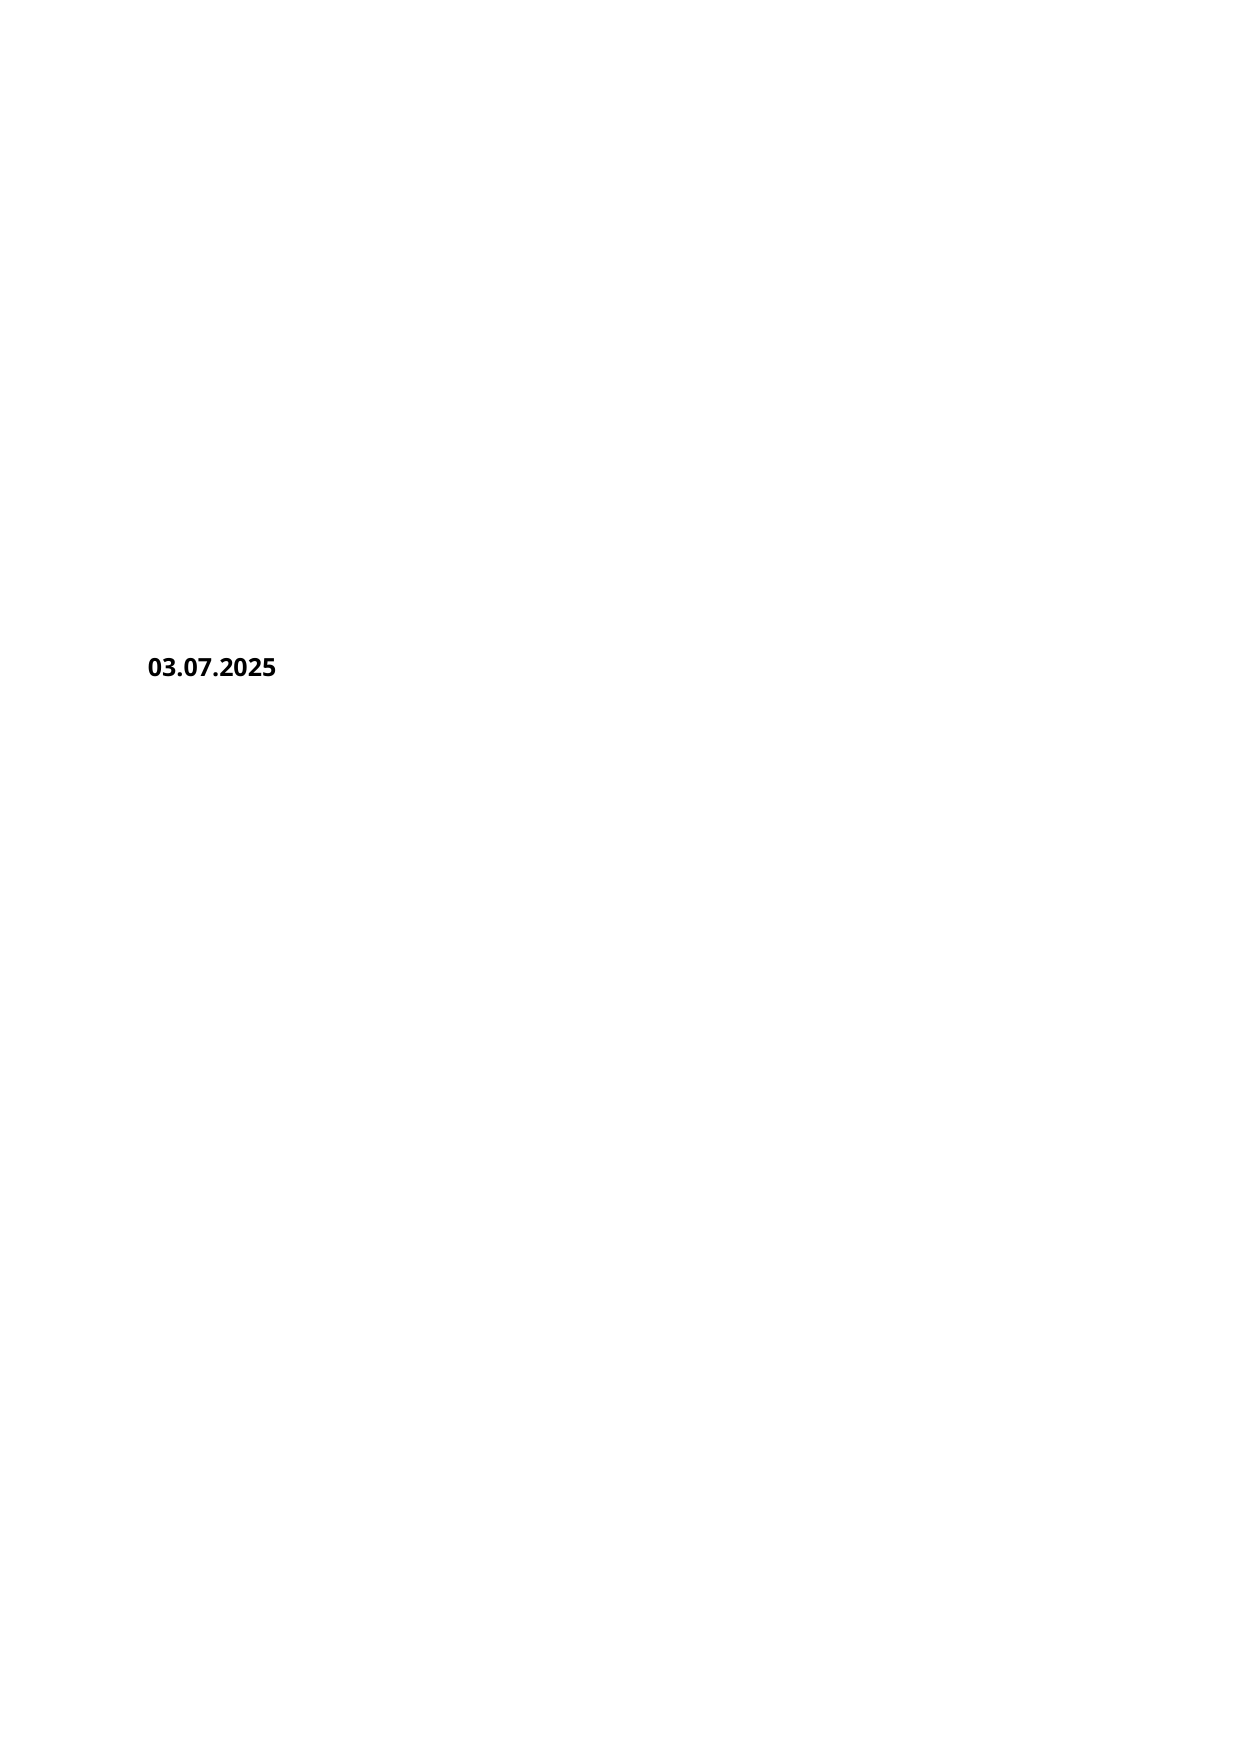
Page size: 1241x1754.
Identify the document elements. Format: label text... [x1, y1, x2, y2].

text 03.07.2025 [148, 650, 1093, 684]
